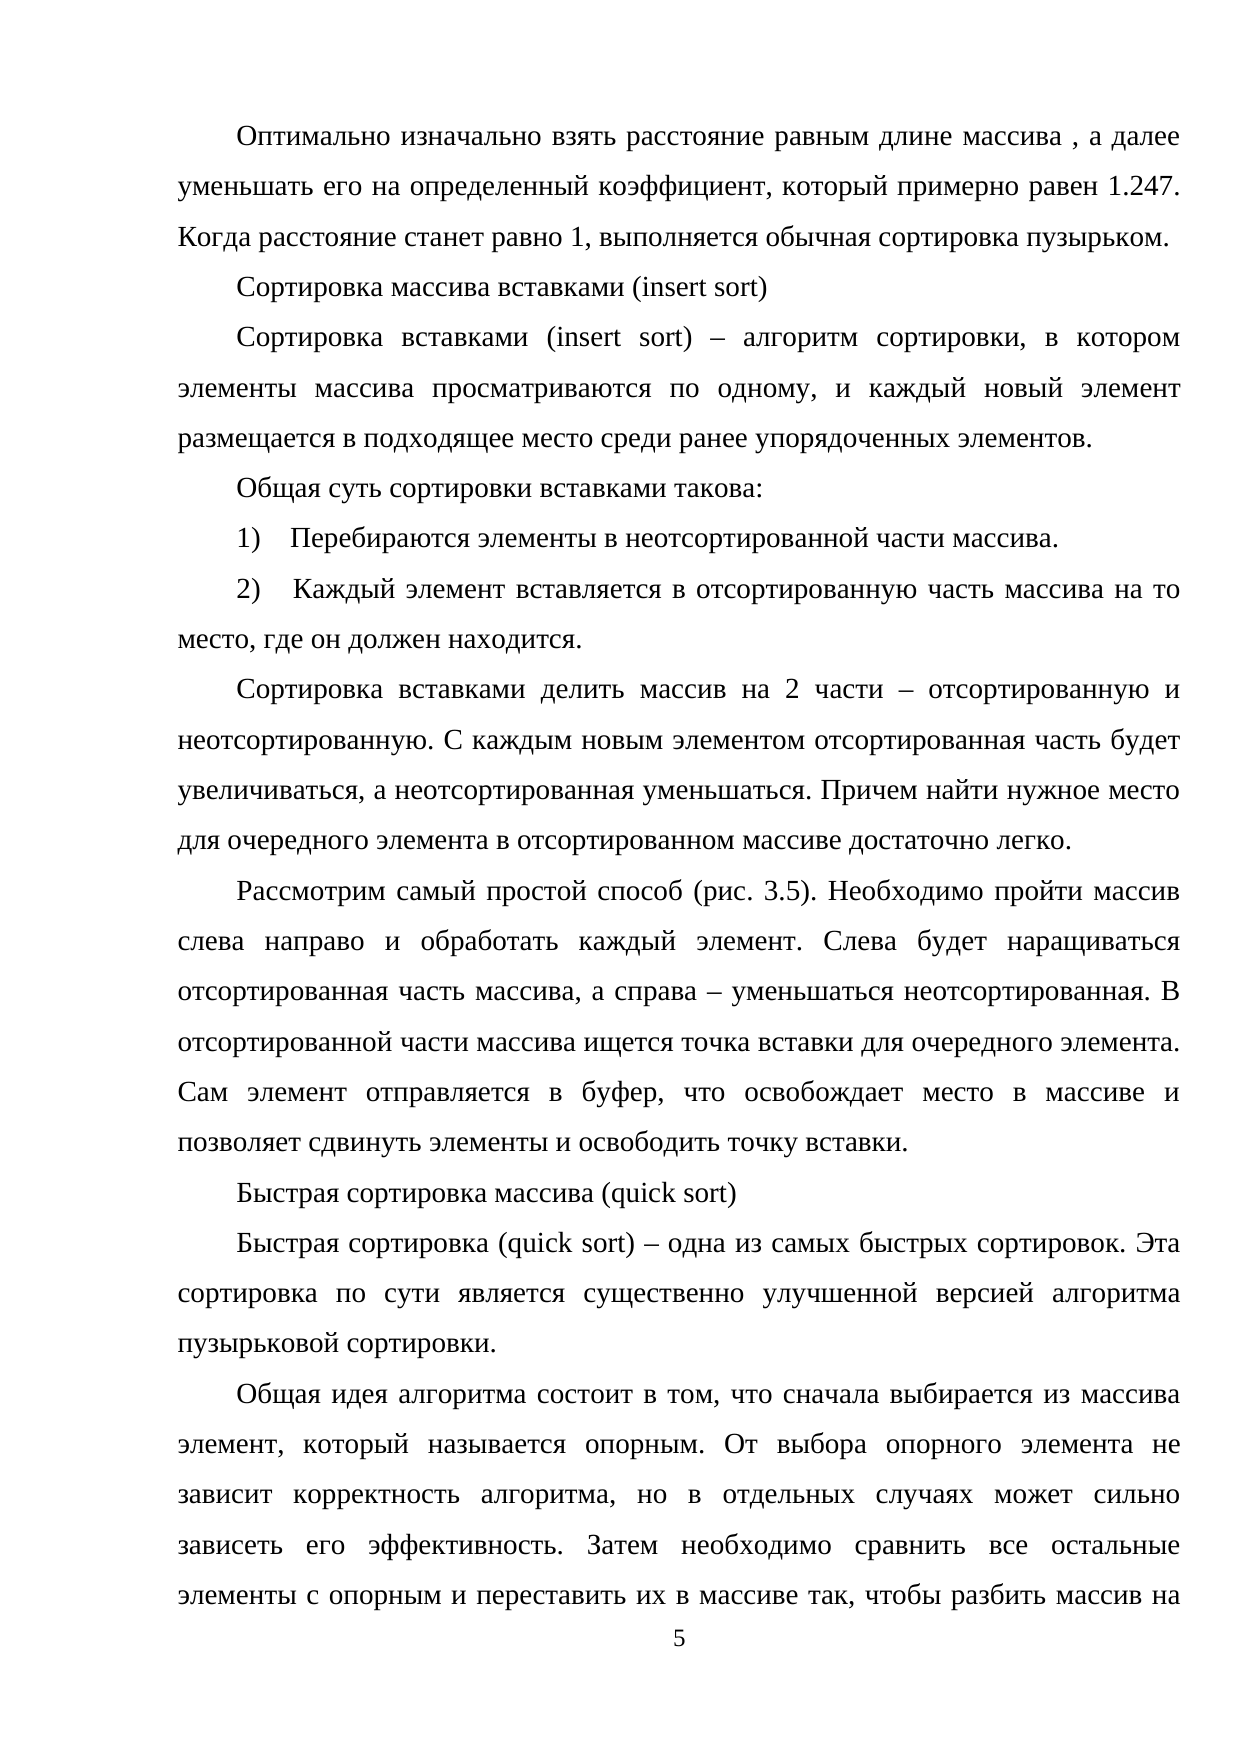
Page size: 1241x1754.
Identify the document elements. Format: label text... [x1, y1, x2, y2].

text Сортировка вставками делить массив на 2 части – отсортированную и неотсортированную. С каждым новым элементом отсортированная часть будет увеличиваться, а неотсортированная уменьшаться. Причем найти нужное место для очередного элемента в отсортированном массиве достаточно легко. [177, 672, 1181, 856]
text 2) Каждый элемент вставляется в отсортированную часть массива на то место, где он должен находится. [177, 571, 1181, 655]
text 1) Перебираются элементы в неотсортированной части массива. [177, 521, 1181, 554]
text Общая суть сортировки вставками такова: [177, 470, 1181, 504]
text Оптимально изначально взять расстояние равным длине массива , а далее уменьшать его на определенный коэффициент, который примерно равен 1.247. Когда расстояние станет равно 1, выполняется обычная сортировка пузырьком. [177, 118, 1181, 252]
text Сортировка вставками (insert sort) – алгоритм сортировки, в котором элементы массива просматриваются по одному, и каждый новый элемент размещается в подходящее место среди ранее упорядоченных элементов. [177, 319, 1181, 453]
text Сортировка массива вставками (insert sort) [177, 269, 1181, 303]
text Рассмотрим самый простой способ (рис. 3.5). Необходимо пройти массив слева направо и обработать каждый элемент. Слева будет наращиваться отсортированная часть массива, а справа – уменьшаться неотсортированная. В отсортированной части массива ищется точка вставки для очередного элемента. Сам элемент отправляется в буфер, что освобождает место в массиве и позволяет сдвинуть элементы и освободить точку вставки. [177, 873, 1181, 1158]
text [177, 1376, 1181, 1611]
text Быстрая сортировка (quick sort) – одна из самых быстрых сортировок. Эта сортировка по сути является существенно улучшенной версией алгоритма пузырьковой сортировки. [177, 1225, 1181, 1359]
text Быстрая сортировка массива (quick sort) [177, 1175, 1181, 1208]
